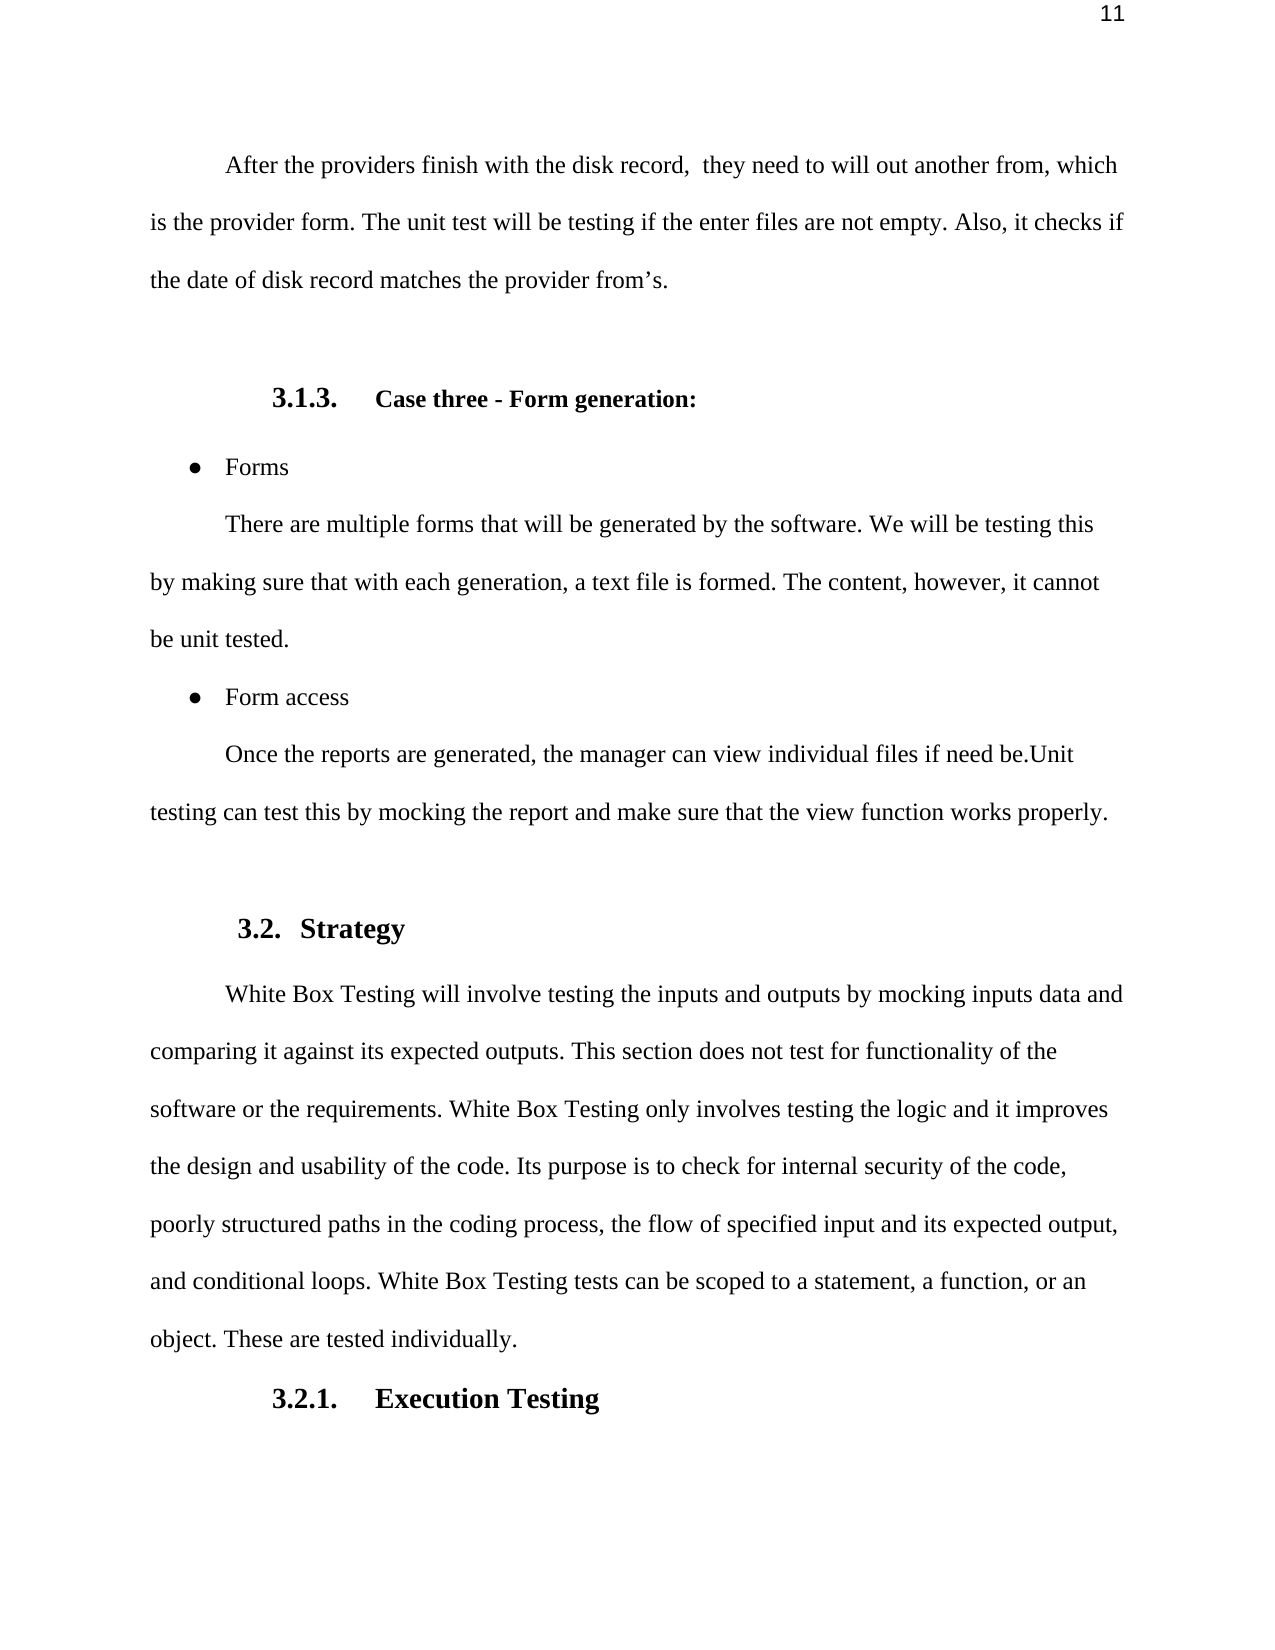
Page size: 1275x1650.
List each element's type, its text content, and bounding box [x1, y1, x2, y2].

list Form access [187, 682, 1125, 710]
list Case three - Form generation: [337, 380, 1125, 413]
list Strategy [281, 912, 1125, 945]
text There are multiple forms that will be generated by the software. We will be testing this by making sure that with each generation, a text file is formed. The content, however, it cannot be unit tested. [150, 509, 1125, 653]
text After the providers finish with the disk record, they need to will out another from, which is the provider form. The unit test will be testing if the enter files are not empty. Also, it checks if the date of disk record matches the provider from’s. [150, 150, 1125, 294]
text White Box Testing will involve testing the inputs and outputs by mocking inputs data and comparing it against its expected outputs. This section does not test for functionality of the software or the requirements. White Box Testing only involves testing the logic and it improves the design and usability of the code. Its purpose is to check for internal security of the code, poorly structured paths in the coding process, the flow of specified input and its expected output, and conditional loops. White Box Testing tests can be scoped to a statement, a function, or an object. These are tested individually. [150, 979, 1125, 1352]
list Forms [187, 452, 1125, 480]
list Execution Testing [337, 1381, 1125, 1415]
text Once the reports are generated, the manager can view individual files if need be.Unit testing can test this by mocking the report and make sure that the view function works properly. [150, 739, 1125, 825]
